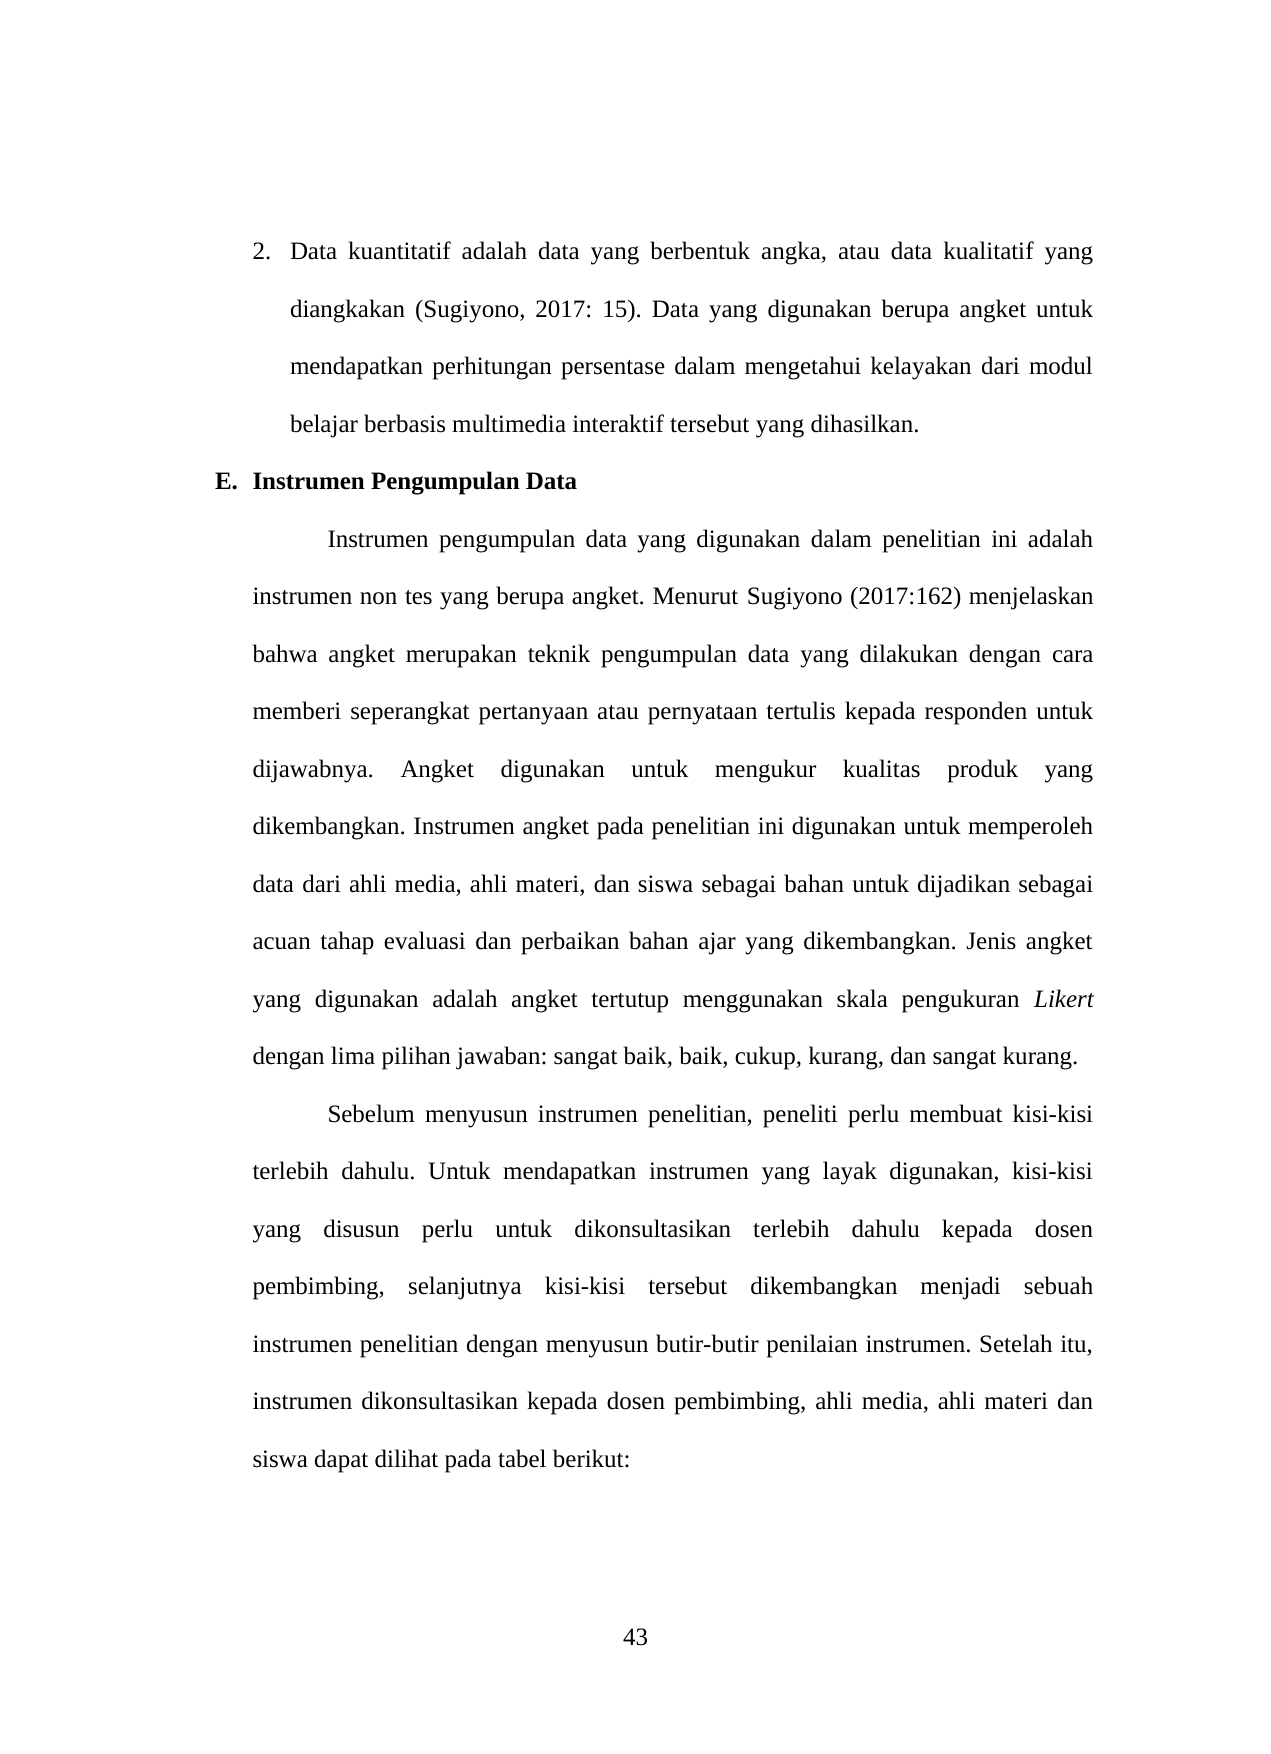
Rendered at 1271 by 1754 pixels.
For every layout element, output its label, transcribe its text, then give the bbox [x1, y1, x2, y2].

list Instrumen pengumpulan data yang digunakan dalam penelitian ini adalah instrumen non tes yang berupa angket. Menurut Sugiyono (2017:162) menjelaskan bahwa angket merupakan teknik pengumpulan data yang dilakukan dengan cara memberi seperangkat pertanyaan atau pernyataan tertulis kepada responden untuk dijawabnya. Angket digunakan untuk mengukur kualitas produk yang dikembangkan. Instrumen angket pada penelitian ini digunakan untuk memperoleh data dari ahli media, ahli materi, dan siswa sebagai bahan untuk dijadikan sebagai acuan tahap evaluasi dan perbaikan bahan ajar yang dikembangkan. Jenis angket yang digunakan adalah angket tertutup menggunakan skala pengukuran Likert dengan lima pilihan jawaban: sangat baik, baik, cukup, kurang, dan sangat kurang. [252, 524, 1094, 1070]
list Sebelum menyusun instrumen penelitian, peneliti perlu membuat kisi-kisi terlebih dahulu. Untuk mendapatkan instrumen yang layak digunakan, kisi-kisi yang disusun perlu untuk dikonsultasikan terlebih dahulu kepada dosen pembimbing, selanjutnya kisi-kisi tersebut dikembangkan menjadi sebuah instrumen penelitian dengan menyusun butir-butir penilaian instrumen. Setelah itu, instrumen dikonsultasikan kepada dosen pembimbing, ahli media, ahli materi dan siswa dapat dilihat pada tabel berikut: [252, 1099, 1094, 1472]
list Data kuantitatif adalah data yang berbentuk angka, atau data kualitatif yang diangkakan (Sugiyono, 2017: 15). Data yang digunakan berupa angket untuk mendapatkan perhitungan persentase dalam mengetahui kelayakan dari modul belajar berbasis multimedia interaktif tersebut yang dihasilkan. [252, 236, 1094, 437]
list Instrumen Pengumpulan Data [215, 466, 1094, 495]
